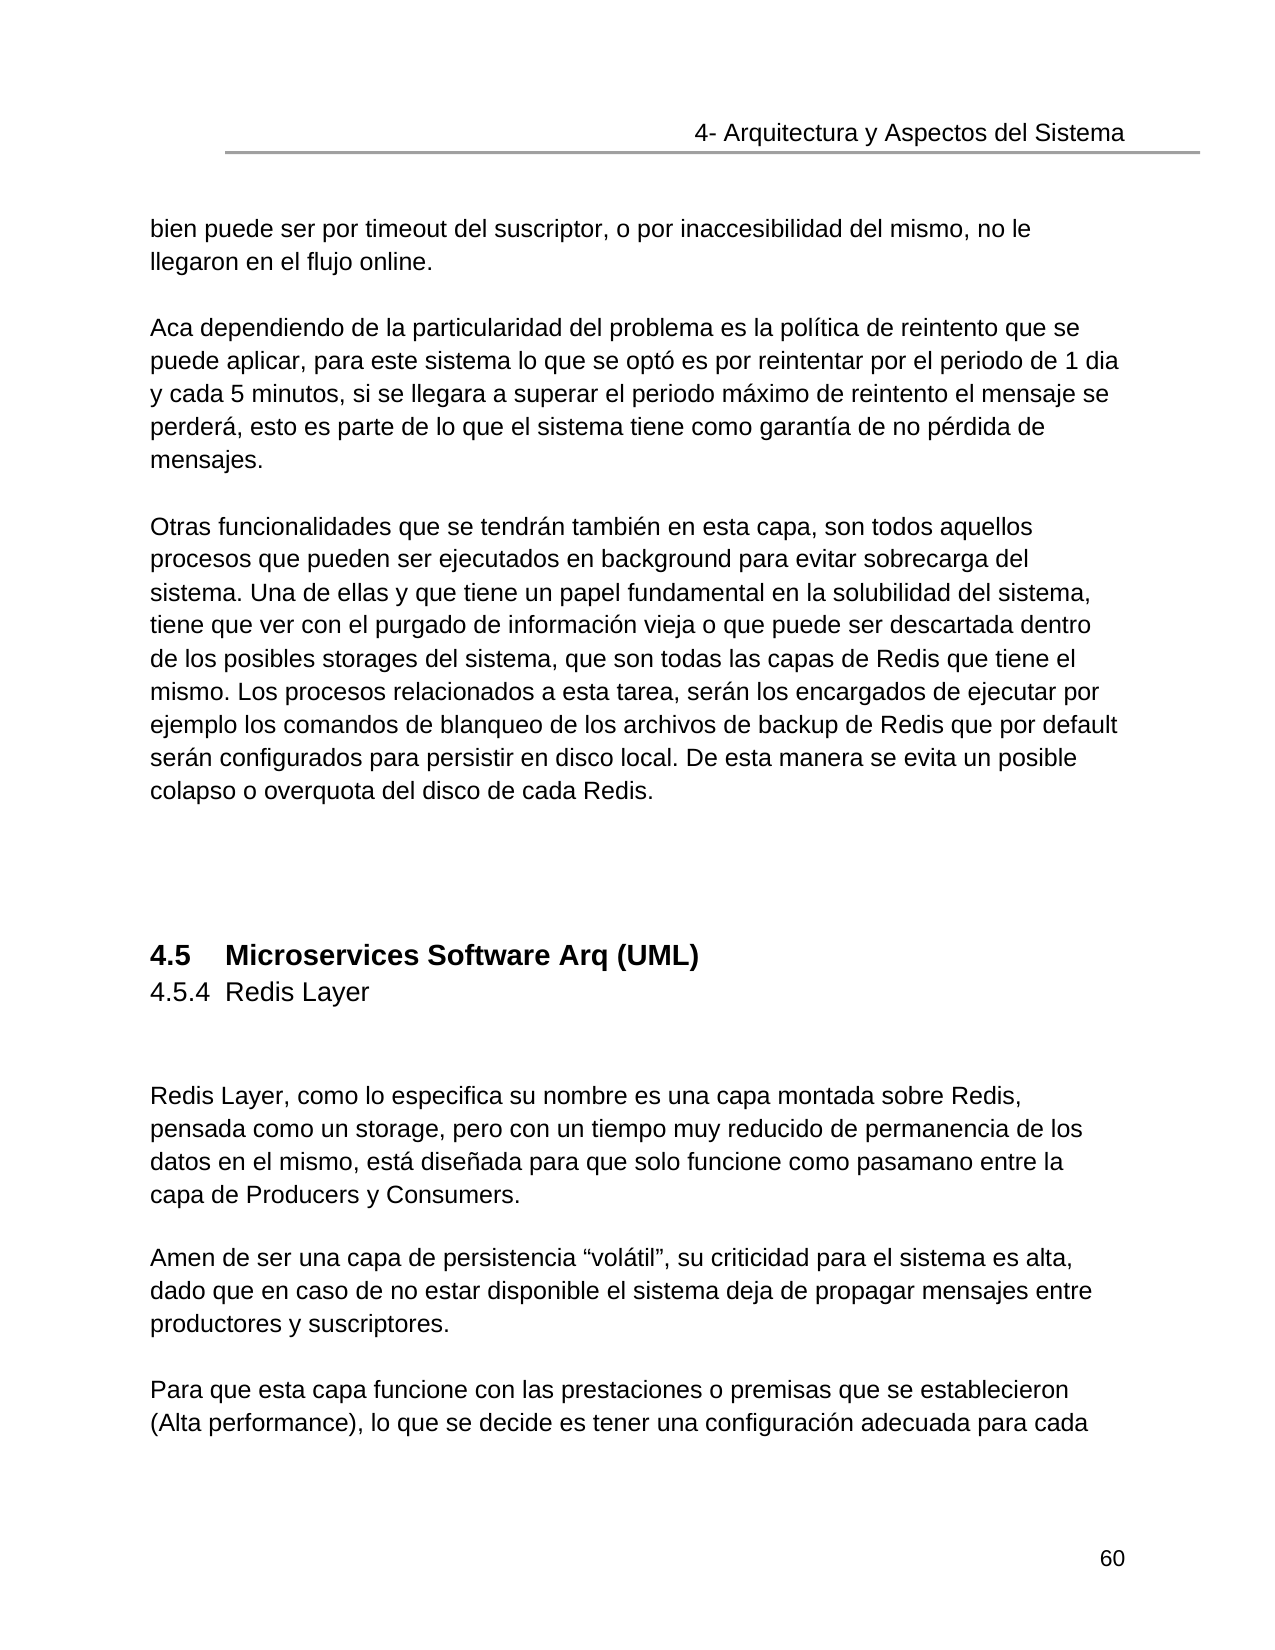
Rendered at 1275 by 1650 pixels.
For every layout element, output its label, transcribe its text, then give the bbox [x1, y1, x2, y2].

text Aca dependiendo de la particularidad del problema es la política de reintento que se puede aplicar, para este sistema lo que se optó es por reintentar por el periodo de 1 dia y cada 5 minutos, si se llegara a superar el periodo máximo de reintento el mensaje se perderá, esto es parte de lo que el sistema tiene como garantía de no pérdida de mensajes. [150, 313, 1125, 474]
text Amen de ser una capa de persistencia “volátil”, su criticidad para el sistema es alta, dado que en caso de no estar disponible el sistema deja de propagar mensajes entre productores y suscriptores. [150, 1243, 1125, 1338]
text 4.5 Microservices Software Arq (UML) [150, 938, 1125, 971]
text Otras funcionalidades que se tendrán también en esta capa, son todos aquellos procesos que pueden ser ejecutados en background para evitar sobrecarga del sistema. Una de ellas y que tiene un papel fundamental en la solubilidad del sistema, tiene que ver con el purgado de información vieja o que puede ser descartada dentro de los posibles storages del sistema, que son todas las capas de Redis que tiene el mismo. Los procesos relacionados a esta tarea, serán los encargados de ejecutar por ejemplo los comandos de blanqueo de los archivos de backup de Redis que por default serán configurados para persistir en disco local. De esta manera se evita un posible colapso o overquota del disco de cada Redis. [150, 511, 1125, 804]
text Redis Layer, como lo especifica su nombre es una capa montada sobre Redis, pensada como un storage, pero con un tiempo muy reducido de permanencia de los datos en el mismo, está diseñada para que solo funcione como pasamano entre la capa de Producers y Consumers. [150, 1081, 1125, 1239]
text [150, 214, 1125, 276]
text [150, 1375, 1125, 1437]
text 4.5.4 Redis Layer [150, 976, 1125, 1008]
